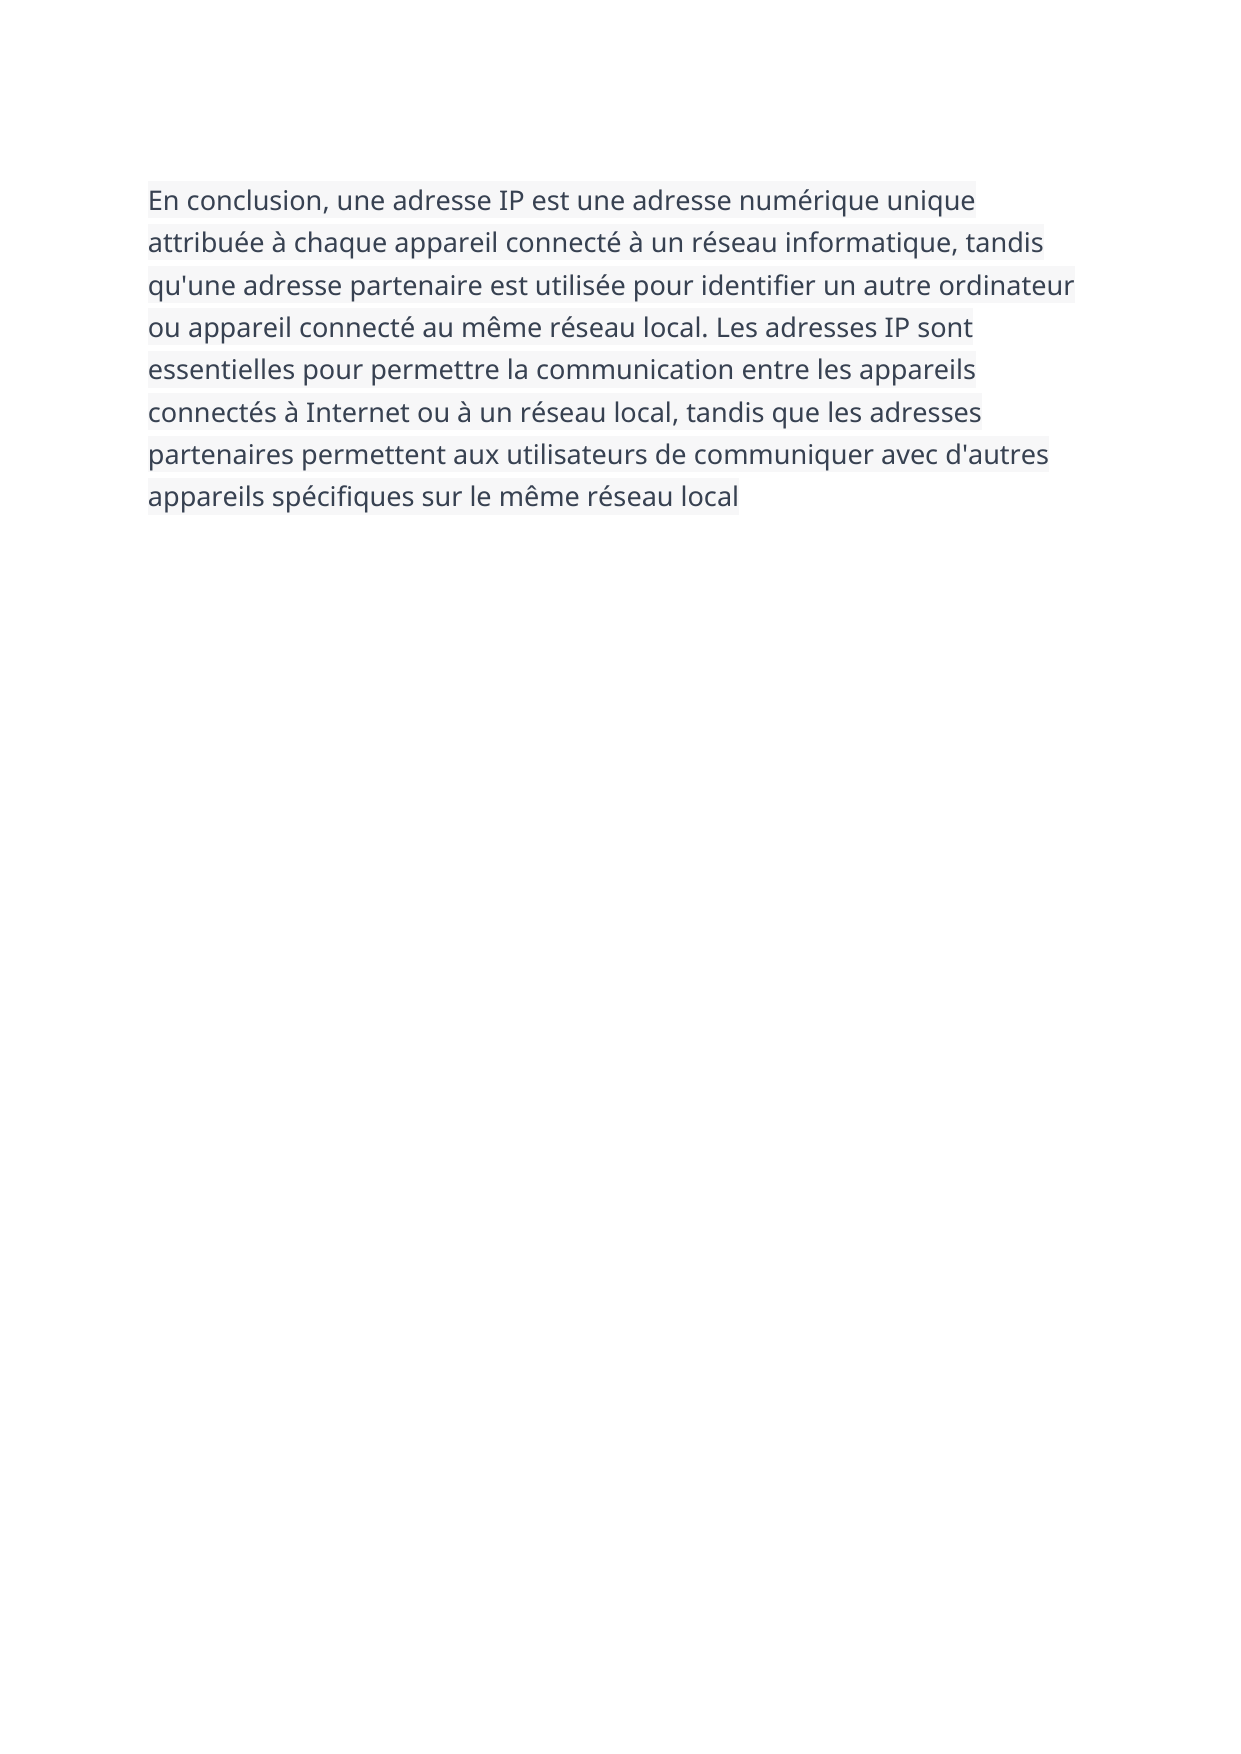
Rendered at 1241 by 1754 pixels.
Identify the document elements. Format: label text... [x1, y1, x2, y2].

text En conclusion, une adresse IP est une adresse numérique unique attribuée à chaque appareil connecté à un réseau informatique, tandis qu'une adresse partenaire est utilisée pour identifier un autre ordinateur ou appareil connecté au même réseau local. Les adresses IP sont essentielles pour permettre la communication entre les appareils connectés à Internet ou à un réseau local, tandis que les adresses partenaires permettent aux utilisateurs de communiquer avec d'autres appareils spécifiques sur le même réseau local [148, 148, 1093, 515]
